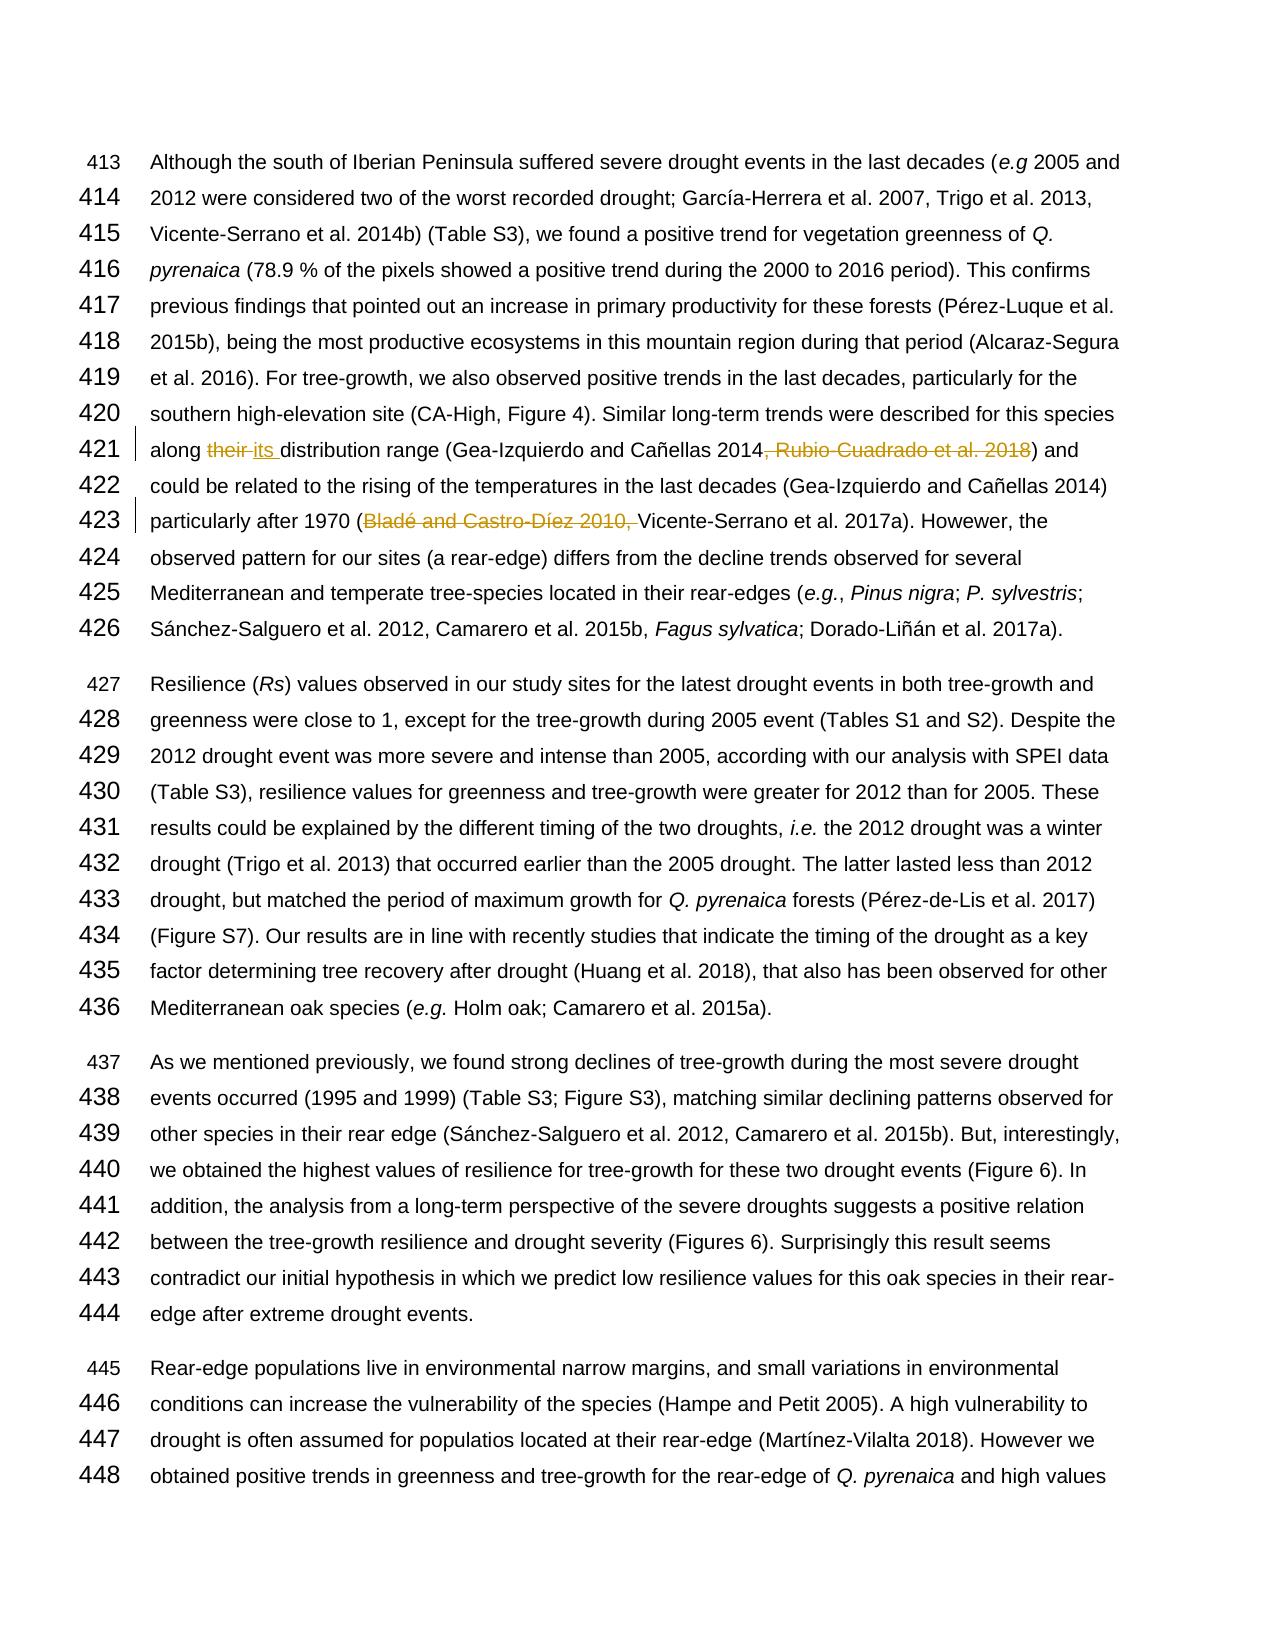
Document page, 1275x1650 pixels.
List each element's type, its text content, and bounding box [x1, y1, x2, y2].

text As we mentioned previously, we found strong declines of tree-growth during the most severe drought events occurred (1995 and 1999) (Table S3; Figure S3), matching similar declining patterns observed for other species in their rear edge (Sánchez-Salguero et al. 2012, Camarero et al. 2015b). But, interestingly, we obtained the highest values of resilience for tree-growth for these two drought events (Figure 6). In addition, the analysis from a long-term perspective of the severe droughts suggests a positive relation between the tree-growth resilience and drought severity (Figures 6). Surprisingly this result seems contradict our initial hypothesis in which we predict low resilience values for this oak species in their rear-edge after extreme drought events. [150, 1050, 1125, 1326]
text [150, 1356, 1125, 1488]
text Resilience (Rs) values observed in our study sites for the latest drought events in both tree-growth and greenness were close to 1, except for the tree-growth during 2005 event (Tables S1 and S2). Despite the 2012 drought event was more severe and intense than 2005, according with our analysis with SPEI data (Table S3), resilience values for greenness and tree-growth were greater for 2012 than for 2005. These results could be explained by the different timing of the two droughts, i.e. the 2012 drought was a winter drought (Trigo et al. 2013) that occurred earlier than the 2005 drought. The latter lasted less than 2012 drought, but matched the period of maximum growth for Q. pyrenaica forests (Pérez-de-Lis et al. 2017) (Figure S7). Our results are in line with recently studies that indicate the timing of the drought as a key factor determining tree recovery after drought (Huang et al. 2018), that also has been observed for other Mediterranean oak species (e.g. Holm oak; Camarero et al. 2015a). [150, 672, 1125, 1019]
text Although the south of Iberian Peninsula suffered severe drought events in the last decades (e.g 2005 and 2012 were considered two of the worst recorded drought; García-Herrera et al. 2007, Trigo et al. 2013, Vicente-Serrano et al. 2014b) (Table S3), we found a positive trend for vegetation greenness of Q. pyrenaica (78.9 % of the pixels showed a positive trend during the 2000 to 2016 period). This confirms previous findings that pointed out an increase in primary productivity for these forests (Pérez-Luque et al. 2015b), being the most productive ecosystems in this mountain region during that period (Alcaraz-Segura et al. 2016). For tree-growth, we also observed positive trends in the last decades, particularly for the southern high-elevation site (CA-High, Figure 4). Similar long-term trends were described for this species along distribution range (Gea-Izquierdo and Cañellas 2014) and could be related to the rising of the temperatures in the last decades (Gea-Izquierdo and Cañellas 2014) particularly after 1970 (Vicente-Serrano et al. 2017a). Howewer, the observed pattern for our sites (a rear-edge) differs from the decline trends observed for several Mediterranean and temperate tree-species located in their rear-edges (e.g., Pinus nigra; P. sylvestris; Sánchez-Salguero et al. 2012, Camarero et al. 2015b, Fagus sylvatica; Dorado-Liñán et al. 2017a). [150, 150, 1125, 641]
